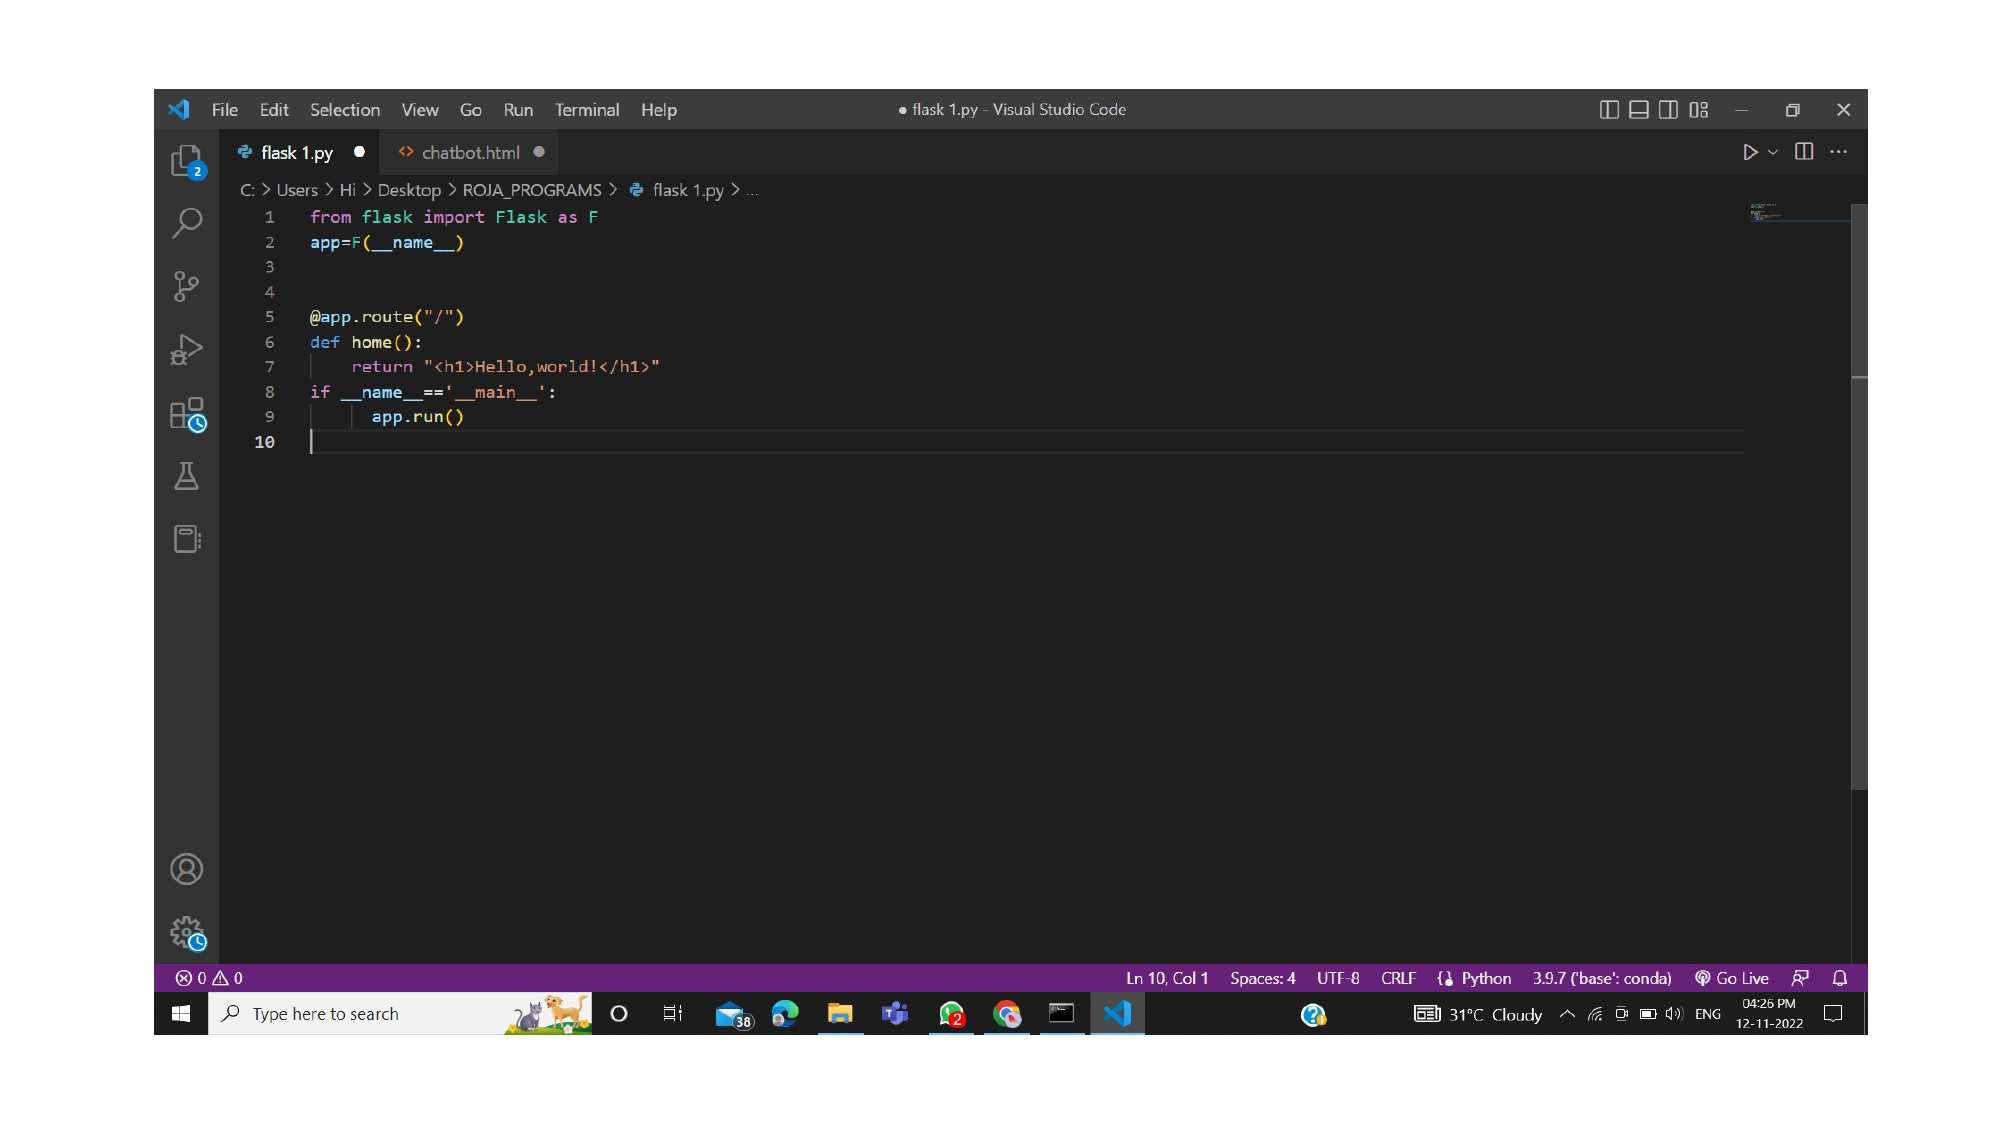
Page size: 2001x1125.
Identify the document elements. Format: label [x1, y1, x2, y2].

picture [154, 89, 1868, 1035]
